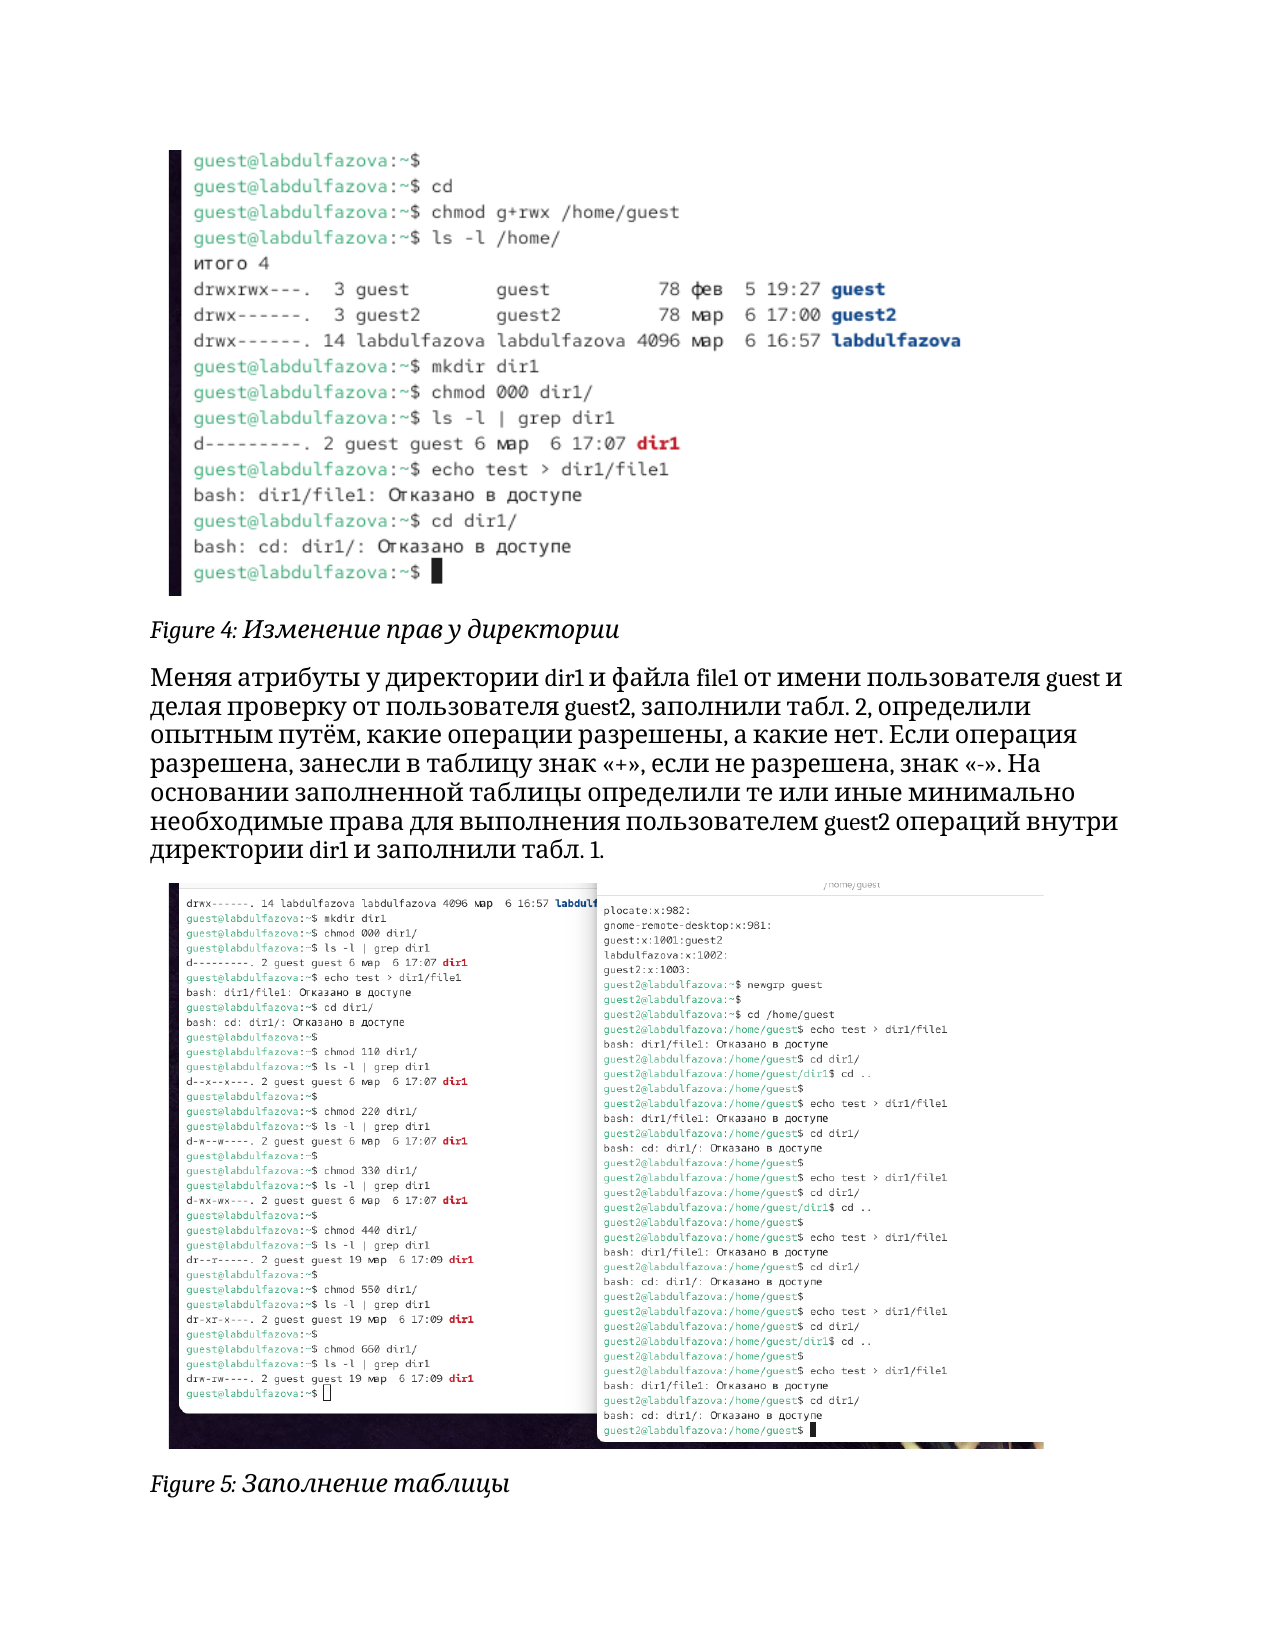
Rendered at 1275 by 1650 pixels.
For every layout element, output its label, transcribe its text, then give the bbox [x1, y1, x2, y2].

text Figure 5: Заполнение таблицы [150, 1470, 1125, 1499]
picture [168, 150, 1044, 596]
picture [168, 883, 1044, 1449]
text Меняя атрибуты у директории dir1 и файла file1 от имени пользователя guest и делая проверку от пользователя guest2, заполнили табл. 2, определили опытным путём, какие операции разрешены, а какие нет. Если операция разрешена, занесли в таблицу знак «+», если не разрешена, знак «-». На основании заполненной таблицы определили те или иные минимально необходимые права для выполнения пользователем guest2 операций внутри директории dir1 и заполнили табл. 1. [150, 664, 1125, 865]
text Figure 4: Изменение прав у директории [150, 616, 1125, 645]
